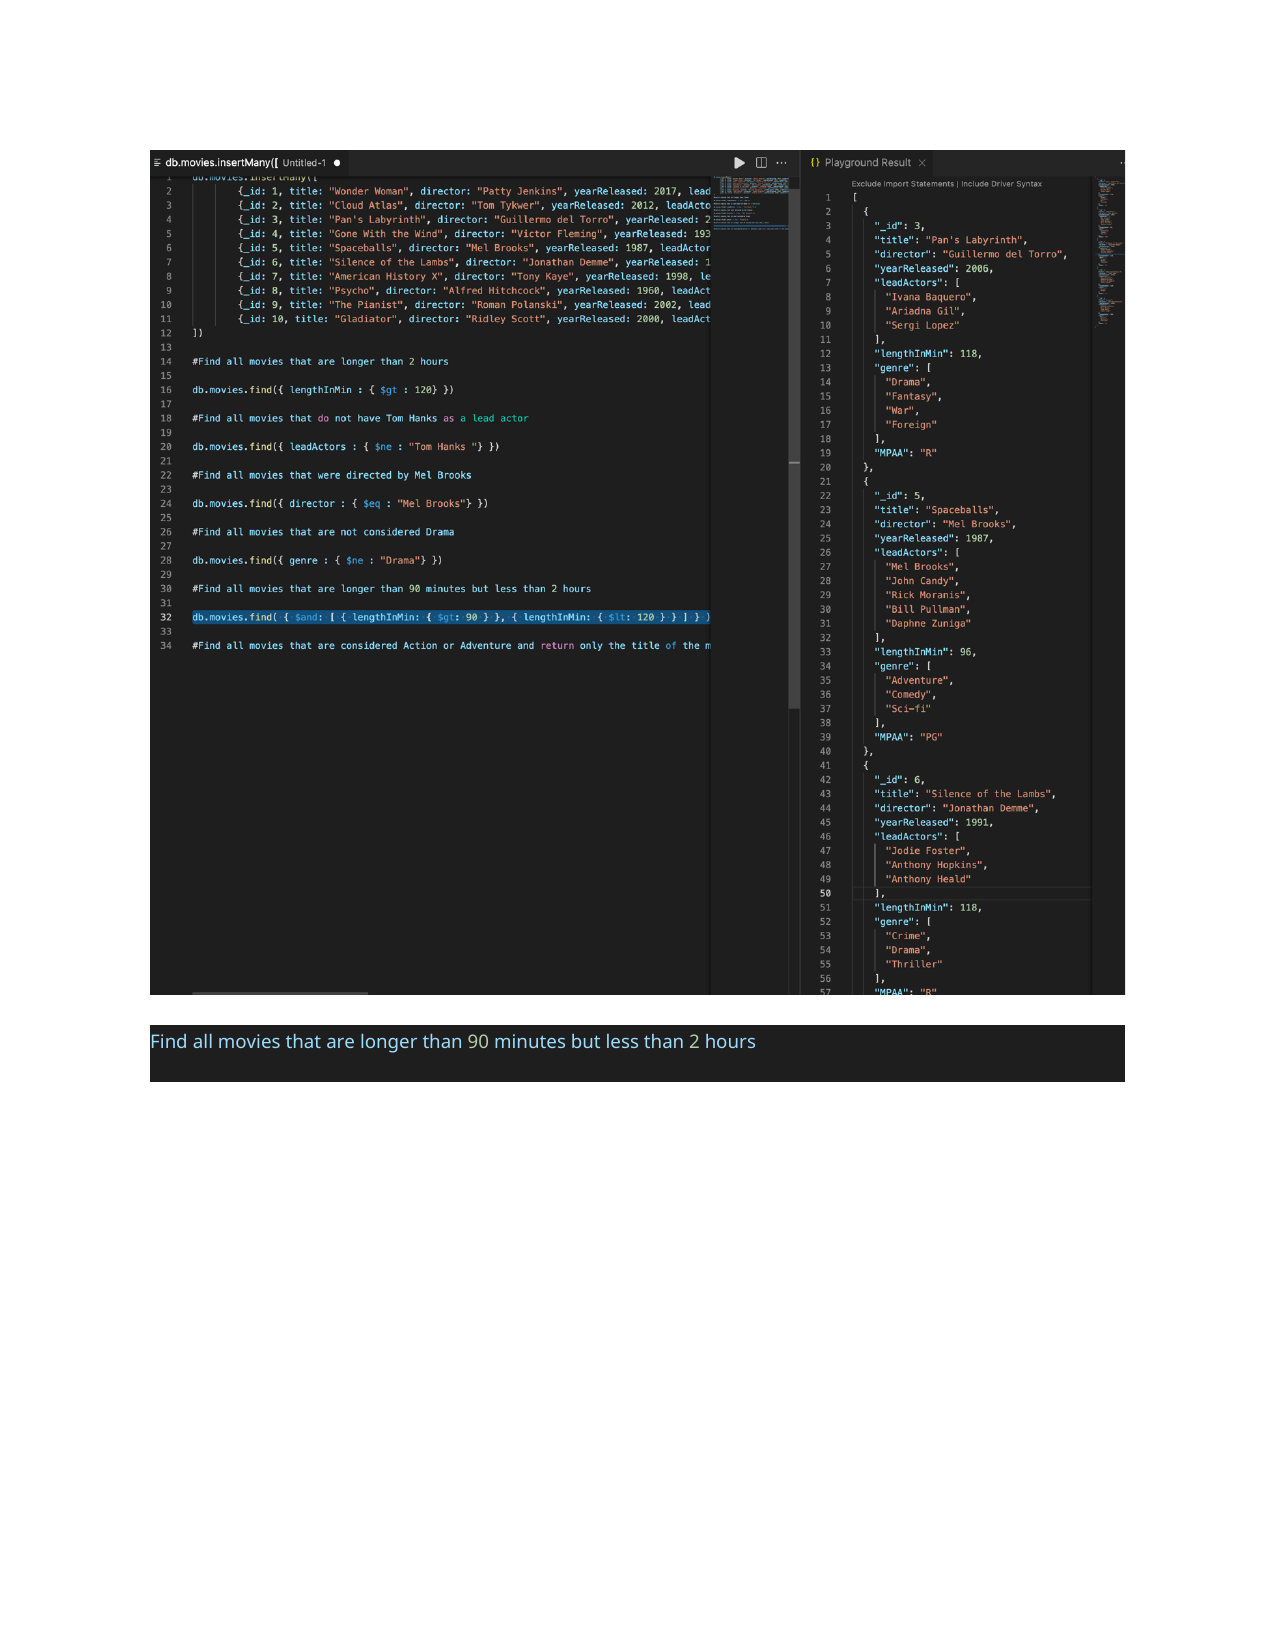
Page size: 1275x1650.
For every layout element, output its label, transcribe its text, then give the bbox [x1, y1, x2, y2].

picture [150, 150, 1125, 995]
text Find all movies that are longer than 90 minutes but less than 2 hours [150, 1025, 1125, 1053]
